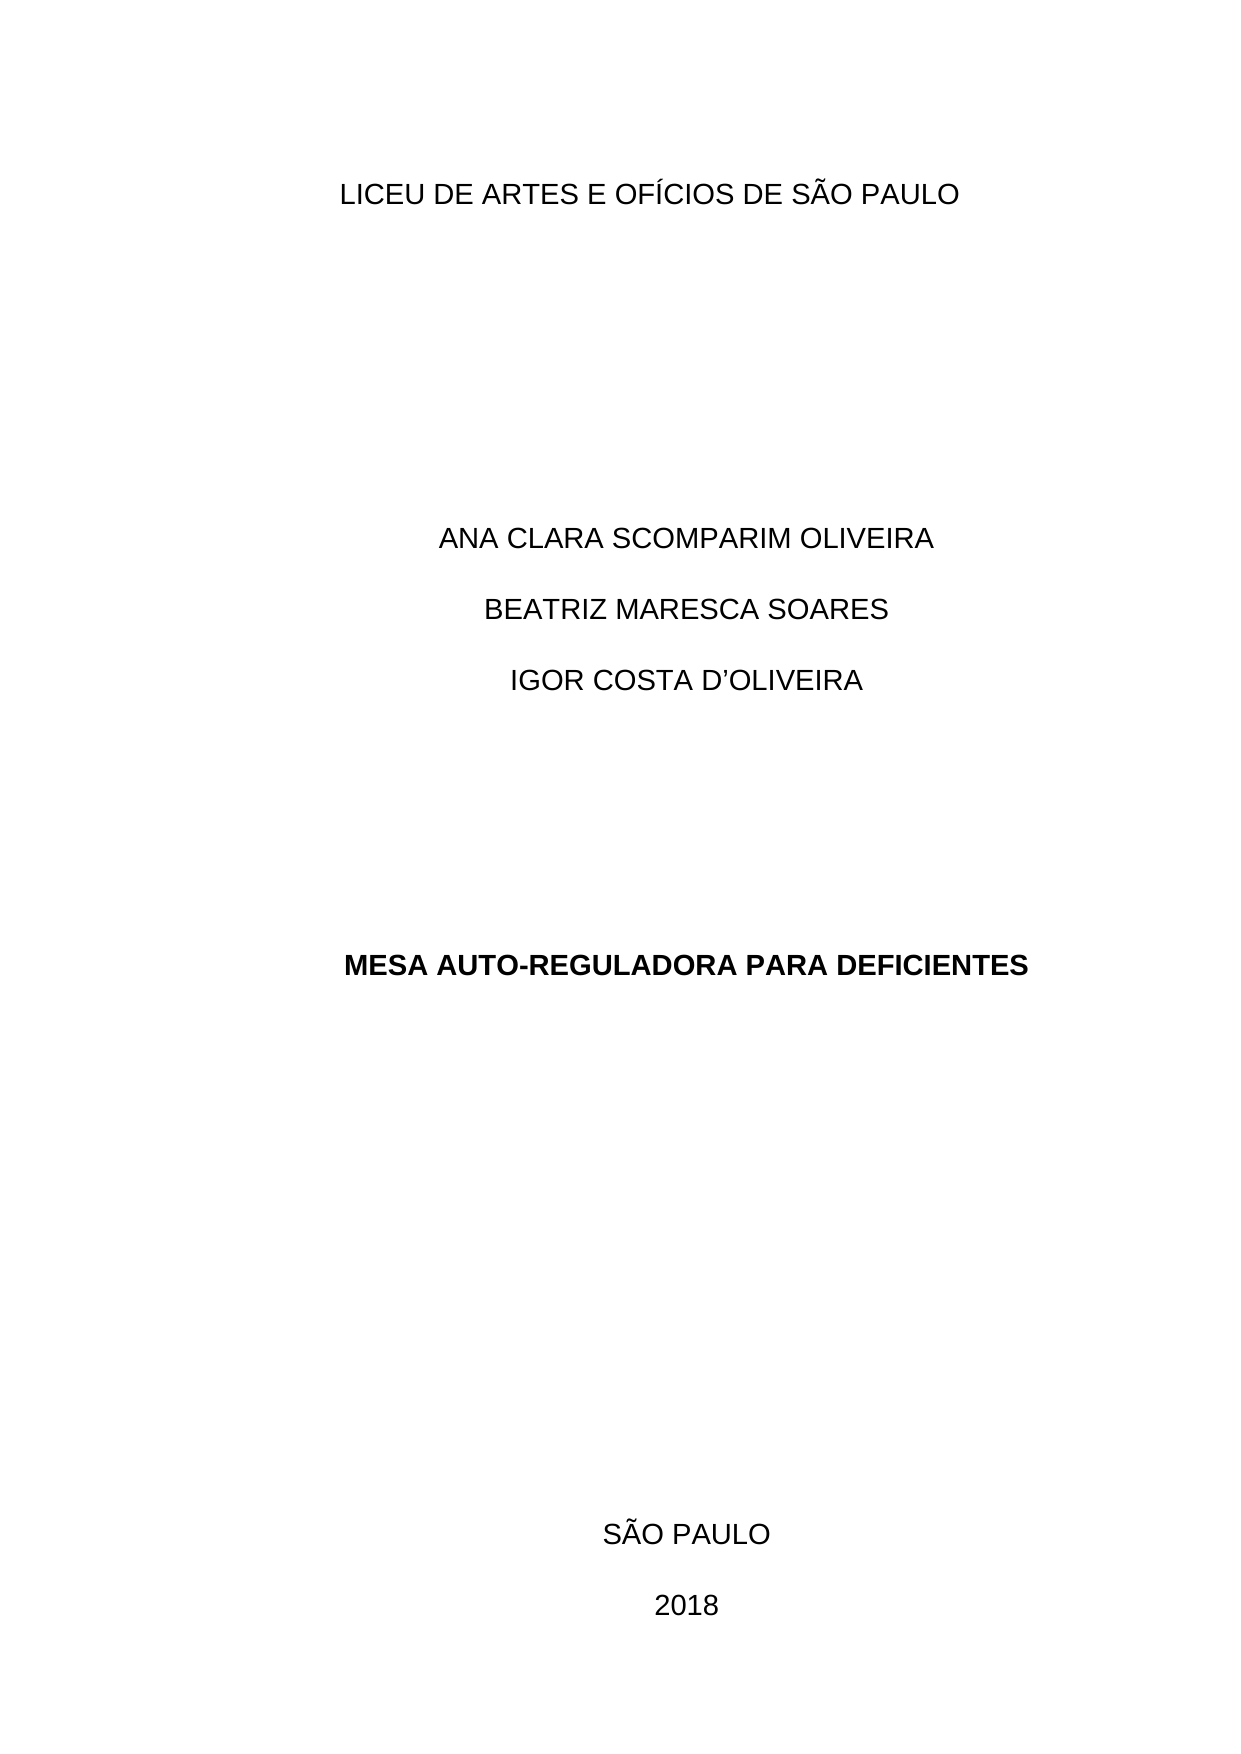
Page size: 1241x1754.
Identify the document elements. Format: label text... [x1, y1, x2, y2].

text BEATRIZ MARESCA SOARES [177, 592, 1122, 626]
text MESA AUTO-REGULADORA PARA DEFICIENTES [177, 948, 1122, 982]
text ANA CLARA SCOMPARIM OLIVEIRA [177, 521, 1122, 555]
text SÃO PAULO [177, 1517, 1122, 1551]
text 2018 [177, 1588, 1122, 1622]
text IGOR COSTA D’OLIVEIRA [177, 663, 1122, 697]
text LICEU DE ARTES E OFÍCIOS DE SÃO PAULO [177, 177, 1122, 211]
